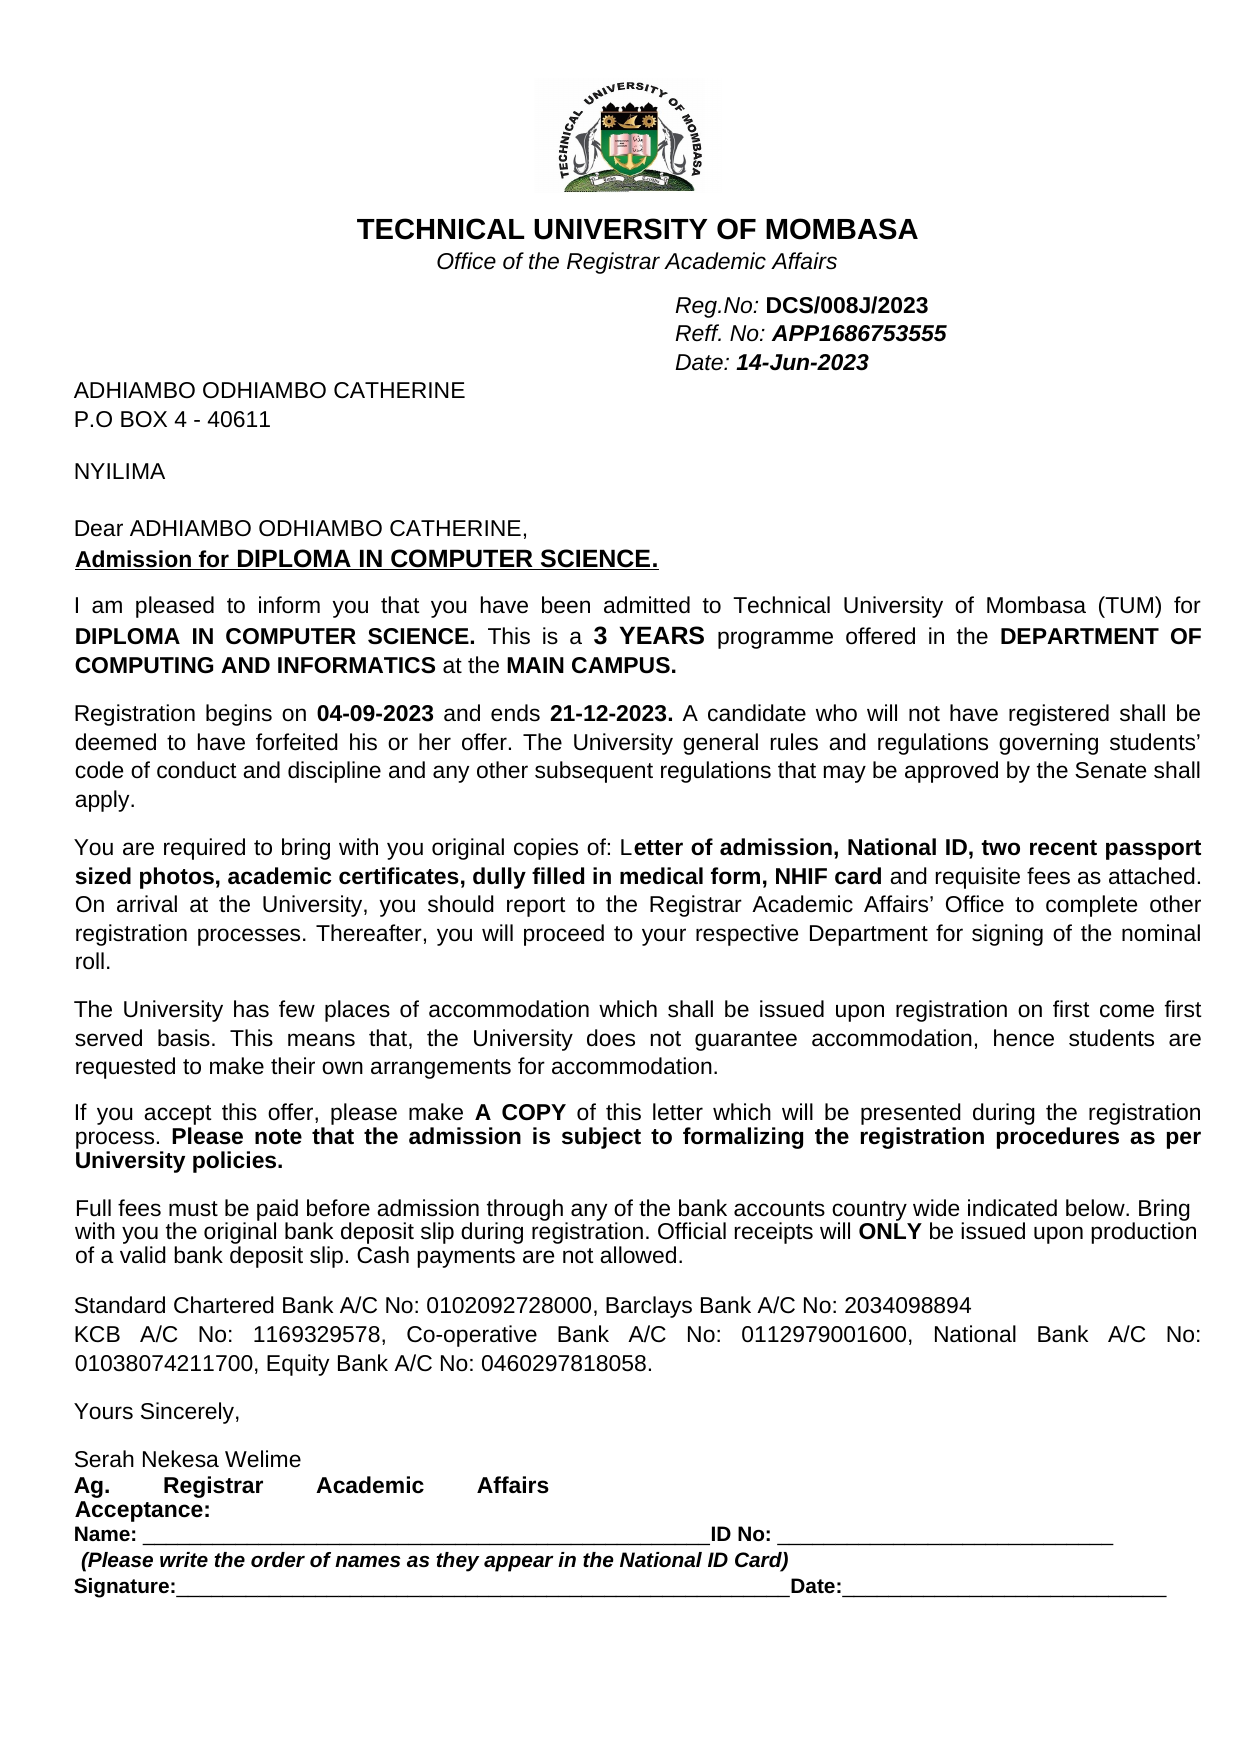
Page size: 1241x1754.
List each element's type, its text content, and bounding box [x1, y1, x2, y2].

text ADHIAMBO ODHIAMBO CATHERINE [73, 377, 1202, 403]
text The University has few places of accommodation which shall be issued upon registration on first come first served basis. This means that, the University does not guarantee accommodation, hence students are requested to make their own arrangements for accommodation. [73, 996, 1202, 1080]
text Dear ADHIAMBO ODHIAMBO CATHERINE, [73, 515, 1202, 542]
text You are required to bring with you original copies of: Letter of admission, National ID, two recent passport sized photos, academic certificates, dully filled in medical form, NHIF card and requisite fees as attached. On arrival at the University, you should report to the Registrar Academic Affairs’ Office to complete other registration processes. Thereafter, you will proceed to your respective Department for signing of the nominal roll. [73, 834, 1202, 974]
text Admission for DIPLOMA IN COMPUTER SCIENCE. [75, 544, 1208, 573]
text Reg.No: DCS/008J/2023 [675, 292, 1208, 318]
text Name: _________________________________________________ID No: _____________________________ [73, 1522, 1208, 1546]
text Ag. Registrar Academic Affairs Acceptance: [73, 1475, 549, 1522]
text TECHNICAL UNIVERSITY OF MOMBASA [75, 212, 1201, 245]
text Office of the Registrar Academic Affairs [75, 248, 1201, 274]
text Yours Sincerely, [73, 1398, 1202, 1424]
text (Please write the order of names as they appear in the National ID Card) [75, 1548, 1208, 1572]
text Standard Chartered Bank A/C No: 0102092728000, Barclays Bank A/C No: 2034098894 [73, 1292, 1202, 1319]
picture [534, 78, 722, 193]
text P.O BOX 4 - 40611 [73, 406, 341, 432]
text If you accept this offer, please make A COPY of this letter which will be presented during the registration process. Please note that the admission is subject to formalizing the registration procedures as per University policies. [73, 1102, 1202, 1173]
text NYILIMA [73, 458, 341, 485]
text Reff. No: APP1686753555 [675, 320, 1208, 346]
text I am pleased to inform you that you have been admitted to Technical University of Mombasa (TUM) for DIPLOMA IN COMPUTER SCIENCE. This is a 3 YEARS programme offered in the DEPARTMENT OF COMPUTING AND INFORMATICS at the MAIN CAMPUS. [73, 592, 1202, 678]
text Signature:_____________________________________________________Date:____________________________ [73, 1574, 1208, 1598]
text Date: 14-Jun-2023 [629, 348, 1208, 375]
text Full fees must be paid before admission through any of the bank accounts country wide indicated below. Bring with you the original bank deposit slip during registration. Official receipts will ONLY be issued upon production of a valid bank deposit slip. Cash payments are not allowed. [75, 1197, 1208, 1268]
text Serah Nekesa Welime [73, 1446, 1202, 1472]
text Registration begins on 04-09-2023 and ends 21-12-2023. A candidate who will not have registered shall be deemed to have forfeited his or her offer. The University general rules and regulations governing students’ code of conduct and discipline and any other subsequent regulations that may be approved by the Senate shall apply. [73, 700, 1202, 812]
text KCB A/C No: 1169329578, Co-operative Bank A/C No: 0112979001600, National Bank A/C No: 01038074211700, Equity Bank A/C No: 0460297818058. [73, 1321, 1202, 1376]
